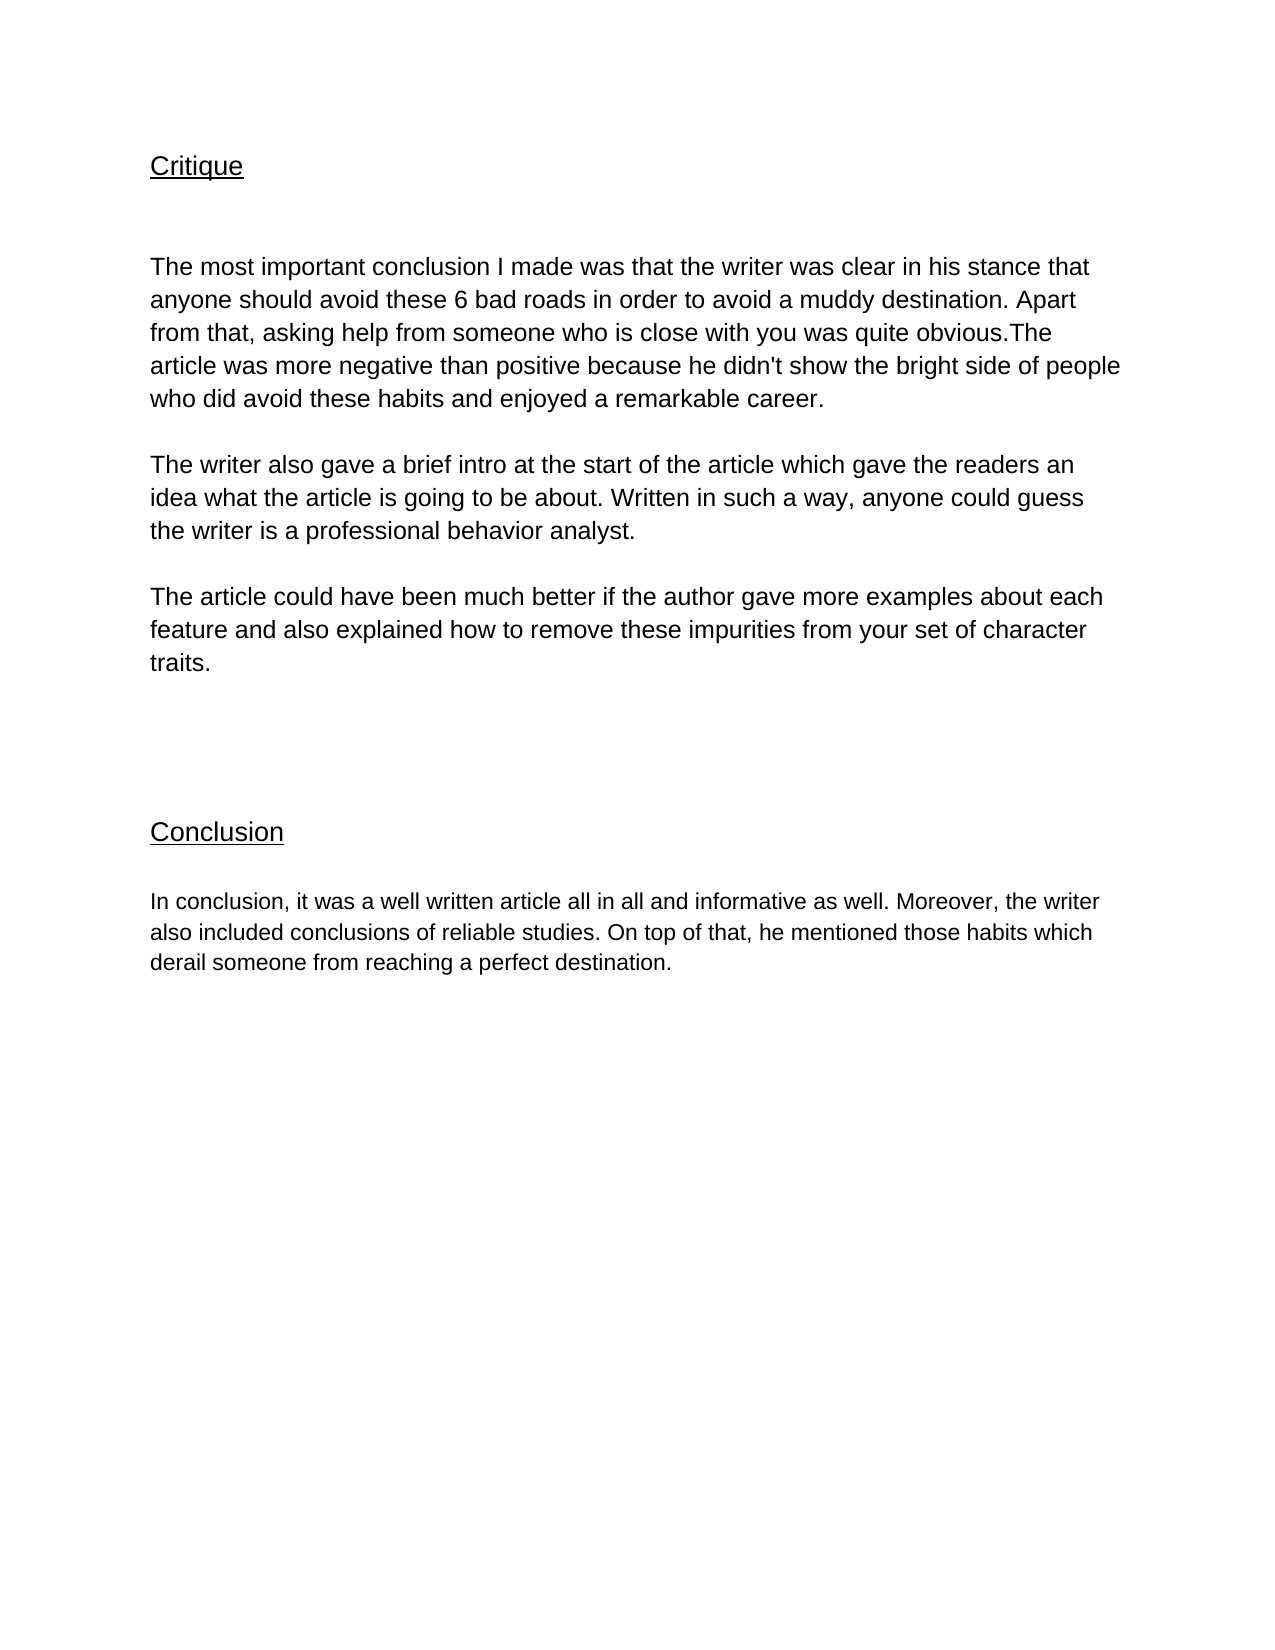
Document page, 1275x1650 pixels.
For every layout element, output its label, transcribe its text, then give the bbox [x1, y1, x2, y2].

text The article could have been much better if the author gave more examples about each feature and also explained how to remove these impurities from your set of character traits. [150, 582, 1125, 677]
text The writer also gave a brief intro at the start of the article which gave the readers an idea what the article is going to be about. Written in such a way, anyone could guess the writer is a professional behavior analyst. [150, 450, 1125, 545]
text Critique [150, 150, 1125, 181]
text In conclusion, it was a well written article all in all and informative as well. Moreover, the writer also included conclusions of reliable studies. On top of that, he mentioned those habits which derail someone from reaching a perfect destination. [150, 888, 1125, 975]
text Conclusion [150, 816, 1125, 848]
text The most important conclusion I made was that the writer was clear in his stance that anyone should avoid these 6 bad roads in order to avoid a muddy destination. Apart from that, asking help from someone who is close with you was quite obvious.The article was more negative than positive because he didn't show the bright side of people who did avoid these habits and enjoyed a remarkable career. [150, 252, 1125, 413]
